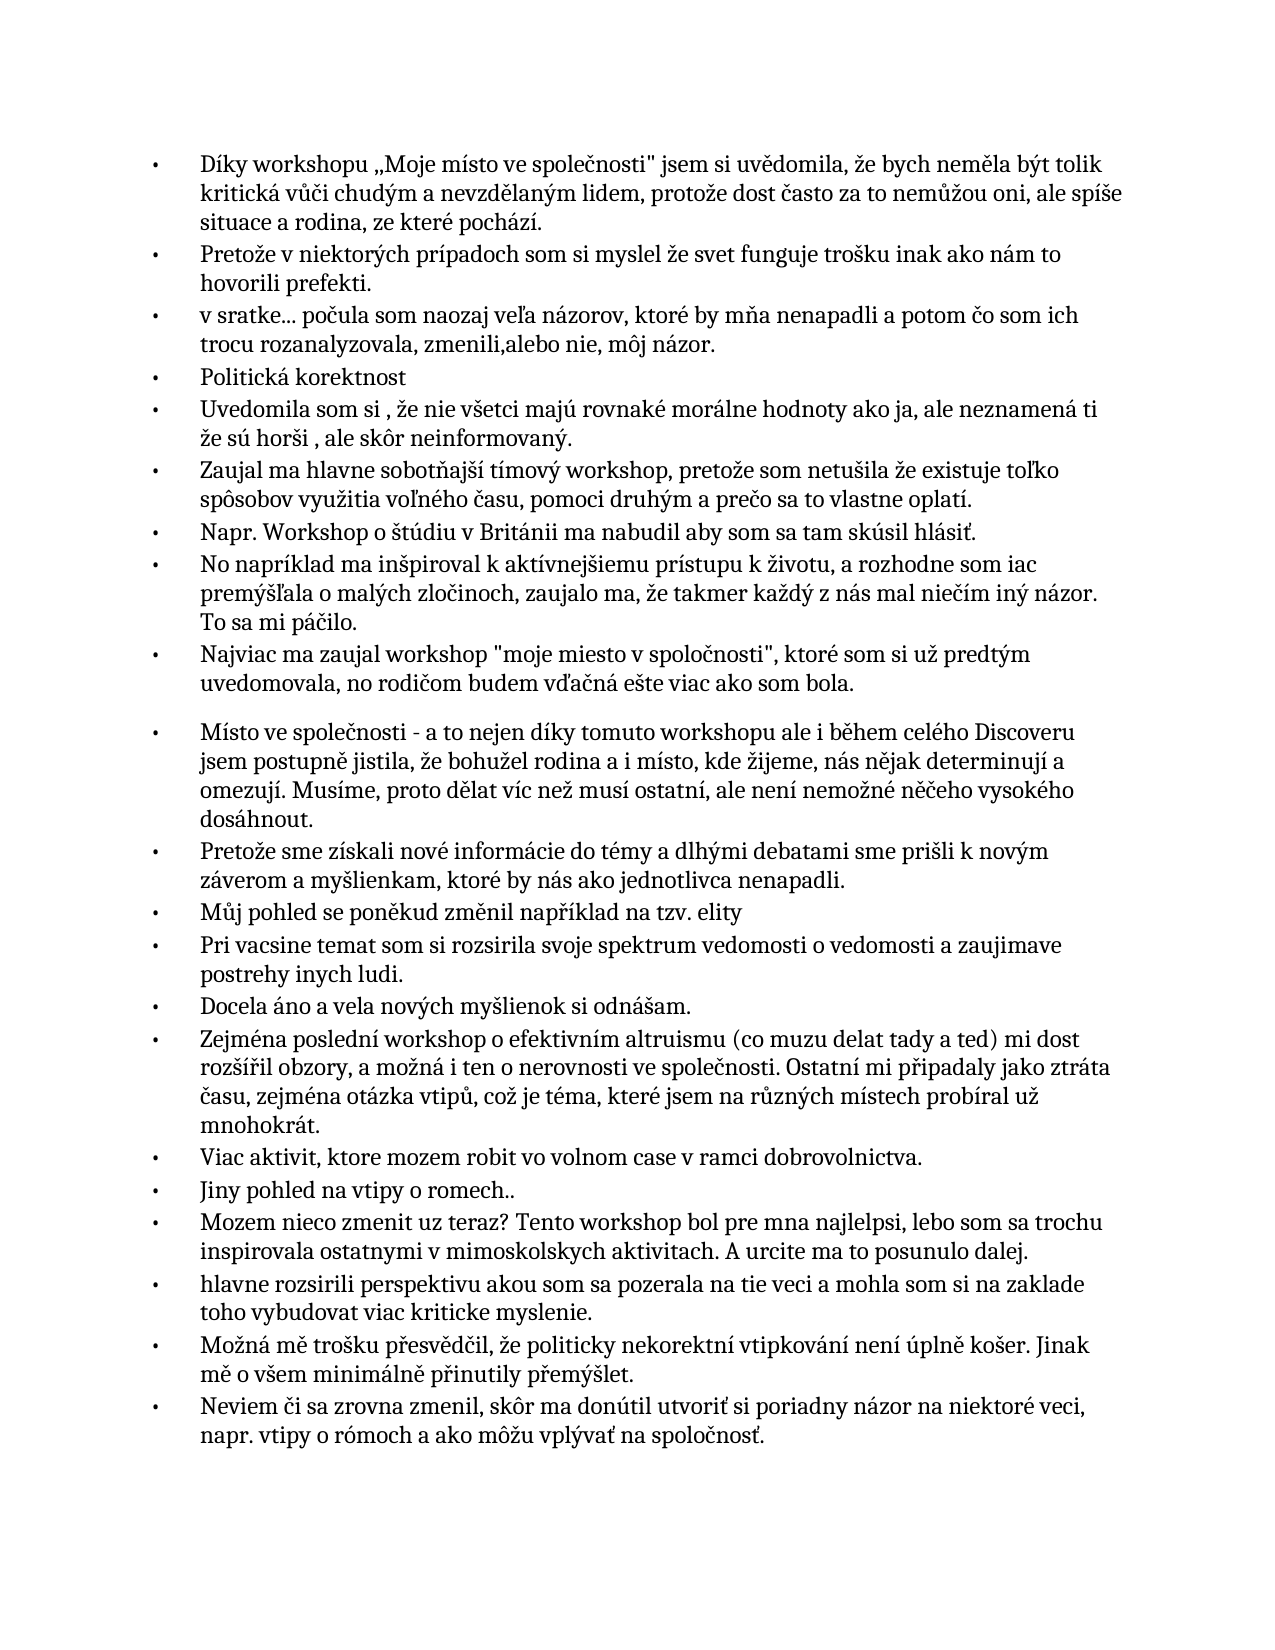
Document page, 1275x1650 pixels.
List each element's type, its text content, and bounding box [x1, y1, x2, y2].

list No napríklad ma inšpiroval k aktívnejšiemu prístupu k životu, a rozhodne som iac premýšľala o malých zločinoch, zaujalo ma, že takmer každý z nás mal niečím iný názor. To sa mi páčilo. [150, 550, 1125, 636]
list Pri vacsine temat som si rozsirila svoje spektrum vedomosti o vedomosti a zaujimave postrehy inych ludi. [150, 931, 1125, 988]
list Místo ve společnosti - a to nejen díky tomuto workshopu ale i během celého Discoveru jsem postupně jistila, že bohužel rodina a i místo, kde žijeme, nás nějak determinují a omezují. Musíme, proto dělat víc než musí ostatní, ale není nemožné něčeho vysokého dosáhnout. [150, 718, 1125, 833]
list Neviem či sa zrovna zmenil, skôr ma donútil utvoriť si poriadny názor na niektoré veci, napr. vtipy o rómoch a ako môžu vplývať na spoločnosť. [150, 1392, 1125, 1449]
list Pretože v niektorých prípadoch som si myslel že svet funguje trošku inak ako nám to hovorili prefekti. [150, 240, 1125, 297]
list Najviac ma zaujal workshop "moje miesto v spoločnosti", ktoré som si už predtým uvedomovala, no rodičom budem vďačná ešte viac ako som bola. [150, 640, 1125, 697]
list Zejména poslední workshop o efektivním altruismu (co muzu delat tady a ted) mi dost rozšířil obzory, a možná i ten o nerovnosti ve společnosti. Ostatní mi připadaly jako ztráta času, zejména otázka vtipů, což je téma, které jsem na různých místech probíral už mnohokrát. [150, 1024, 1125, 1139]
list Zaujal ma hlavne sobotňajší tímový workshop, pretože som netušila že existuje toľko spôsobov využitia voľného času, pomoci druhým a prečo sa to vlastne oplatí. [150, 456, 1125, 514]
list Docela áno a vela nových myšlienok si odnášam. [150, 992, 1125, 1021]
list Viac aktivit, ktore mozem robit vo volnom case v ramci dobrovolnictva. [150, 1143, 1125, 1172]
list Jiny pohled na vtipy o romech.. [150, 1176, 1125, 1204]
list Uvedomila som si , že nie všetci majú rovnaké morálne hodnoty ako ja, ale neznamená ti že sú horši , ale skôr neinformovaný. [150, 395, 1125, 452]
list Pretože sme získali nové informácie do témy a dlhými debatami sme prišli k novým záverom a myšlienkam, ktoré by nás ako jednotlivca nenapadli. [150, 837, 1125, 894]
list v sratke... počula som naozaj veľa názorov, ktoré by mňa nenapadli a potom čo som ich trocu rozanalyzovala, zmenili,alebo nie, môj názor. [150, 301, 1125, 359]
list Možná mě trošku přesvědčil, že politicky nekorektní vtipkování není úplně košer. Jinak mě o všem minimálně přinutily přemýšlet. [150, 1331, 1125, 1388]
list Mozem nieco zmenit uz teraz? Tento workshop bol pre mna najlelpsi, lebo som sa trochu inspirovala ostatnymi v mimoskolskych aktivitach. A urcite ma to posunulo dalej. [150, 1208, 1125, 1266]
list hlavne rozsirili perspektivu akou som sa pozerala na tie veci a mohla som si na zaklade toho vybudovat viac kriticke myslenie. [150, 1269, 1125, 1327]
list Můj pohled se poněkud změnil například na tzv. elity [150, 898, 1125, 927]
list Napr. Workshop o štúdiu v Británii ma nabudil aby som sa tam skúsil hlásiť. [150, 517, 1125, 546]
list Politická korektnost [150, 362, 1125, 391]
